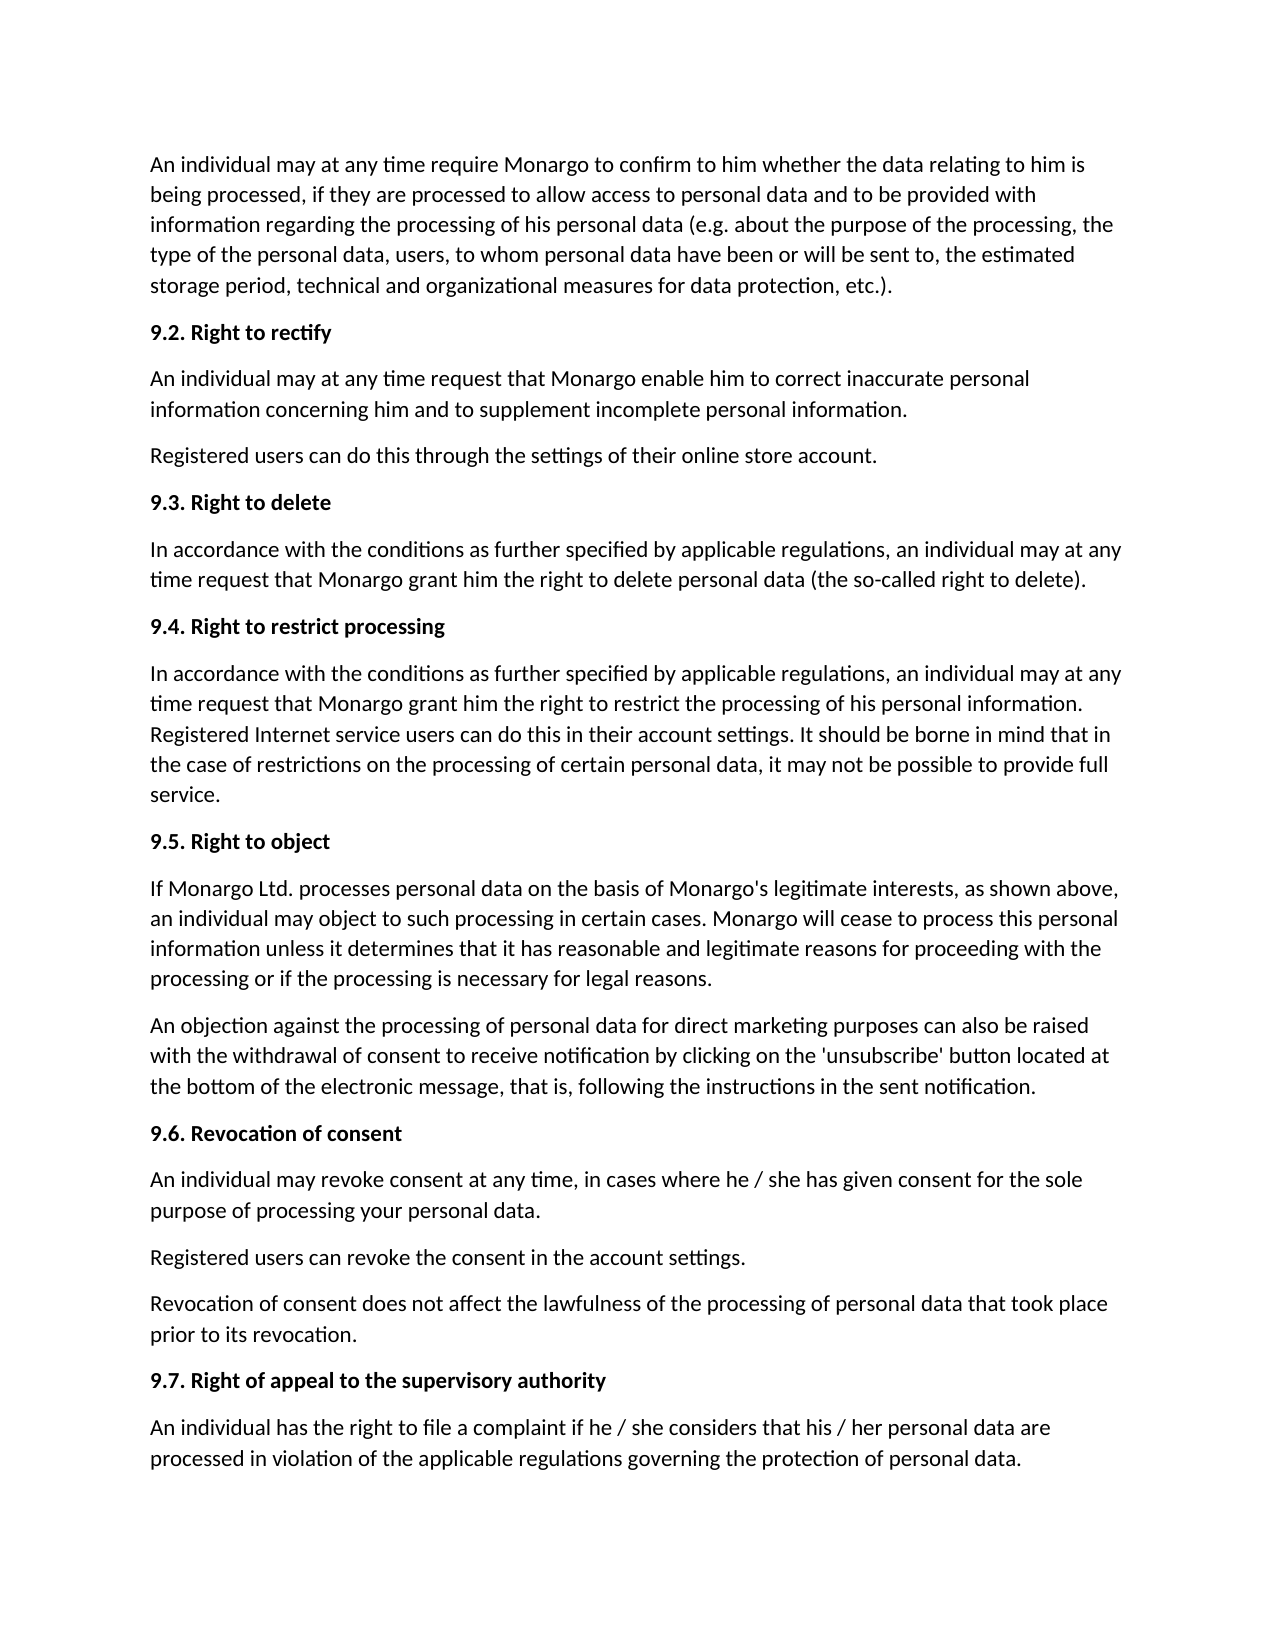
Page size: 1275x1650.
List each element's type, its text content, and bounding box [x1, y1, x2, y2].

text In accordance with the conditions as further specified by applicable regulations, an individual may at any time request that Monargo grant him the right to delete personal data (the so-called right to delete). [150, 535, 1125, 594]
text Registered users can do this through the settings of their online store account. [150, 442, 1125, 470]
text Revocation of consent does not affect the lawfulness of the processing of personal data that took place prior to its revocation. [150, 1289, 1125, 1348]
text 9.7. Right of appeal to the supervisory authority [150, 1367, 1125, 1395]
text An individual may at any time request that Monargo enable him to correct inaccurate personal information concerning him and to supplement incomplete personal information. [150, 364, 1125, 423]
text 9.2. Right to rectify [150, 318, 1125, 346]
text 9.5. Right to object [150, 827, 1125, 855]
text Registered users can revoke the consent in the account settings. [150, 1243, 1125, 1271]
text An individual may revoke consent at any time, in cases where he / she has given consent for the sole purpose of processing your personal data. [150, 1166, 1125, 1224]
text 9.4. Right to restrict processing [150, 612, 1125, 641]
text 9.6. Revocation of consent [150, 1119, 1125, 1147]
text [150, 150, 1125, 299]
text If Monargo Ltd. processes personal data on the basis of Monargo's legitimate interests, as shown above, an individual may object to such processing in certain cases. Monargo will cease to process this personal information unless it determines that it has reasonable and legitimate reasons for proceeding with the processing or if the processing is necessary for legal reasons. [150, 874, 1125, 993]
text In accordance with the conditions as further specified by applicable regulations, an individual may at any time request that Monargo grant him the right to restrict the processing of his personal information. Registered Internet service users can do this in their account settings. It should be borne in mind that in the case of restrictions on the processing of certain personal data, it may not be possible to provide full service. [150, 659, 1125, 808]
text An objection against the processing of personal data for direct marketing purposes can also be raised with the withdrawal of consent to receive notification by clicking on the 'unsubscribe' button located at the bottom of the electronic message, that is, following the instructions in the sent notification. [150, 1011, 1125, 1100]
text 9.3. Right to delete [150, 488, 1125, 517]
text An individual has the right to file a complaint if he / she considers that his / her personal data are processed in violation of the applicable regulations governing the protection of personal data. [150, 1413, 1125, 1472]
